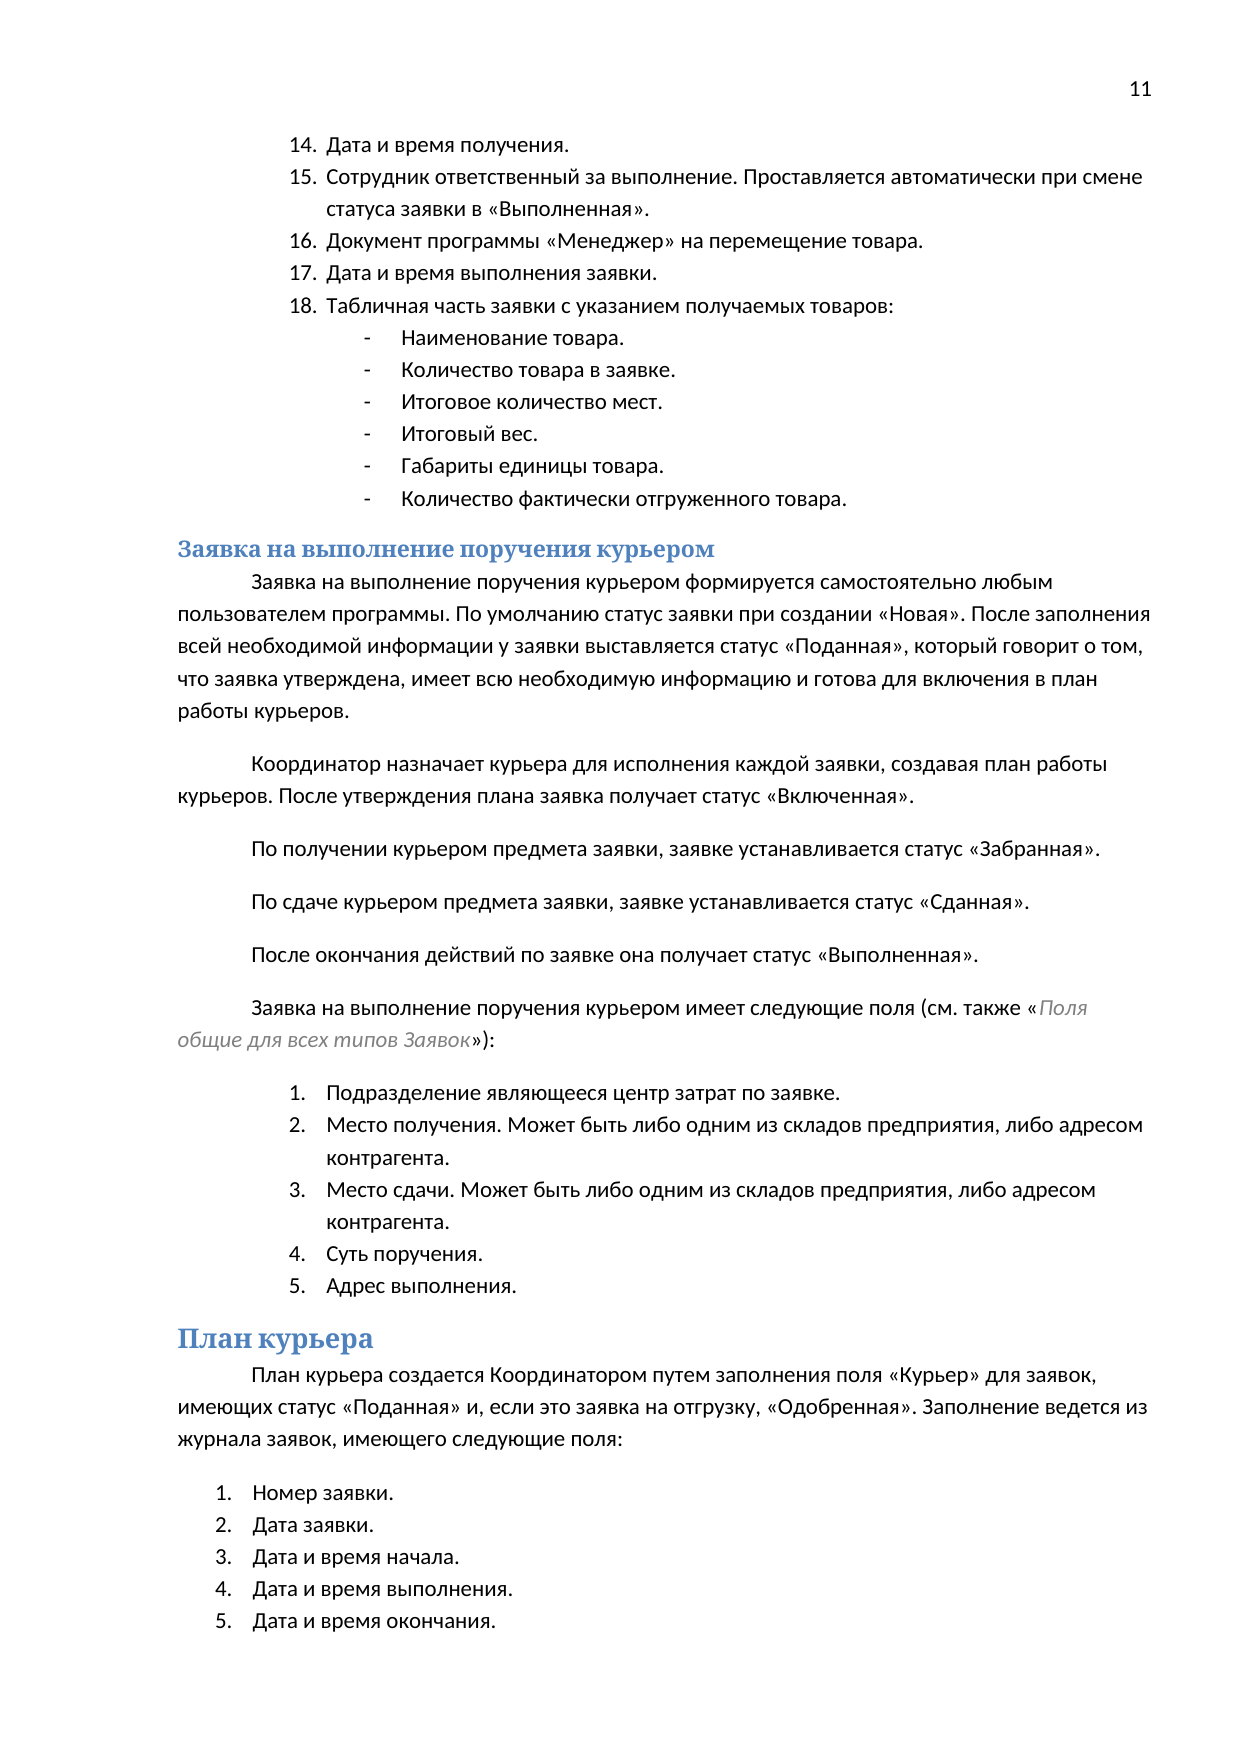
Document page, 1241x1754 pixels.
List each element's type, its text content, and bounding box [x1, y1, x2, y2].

subtitle План курьера [177, 1324, 1152, 1356]
list Место получения. Может быть либо одним из складов предприятия, либо адресом контрагента. [288, 1111, 1152, 1171]
text По сдаче курьером предмета заявки, заявке устанавливается статус «Сданная». [177, 887, 1152, 915]
list Документ программы «Менеджер» на перемещение товара. [288, 226, 1152, 254]
list Табличная часть заявки с указанием получаемых товаров: [288, 291, 1152, 319]
text Заявка на выполнение поручения курьером имеет следующие поля (см. также «Поля общие для всех типов Заявок»): [177, 993, 1152, 1053]
list Адрес выполнения. [288, 1271, 1152, 1299]
subtitle Заявка на выполнение поручения курьером [177, 537, 1152, 563]
list Дата и время получения. [288, 130, 1152, 158]
list Количество фактически отгруженного товара. [363, 484, 1152, 512]
list Номер заявки. [215, 1478, 1152, 1506]
list Подразделение являющееся центр затрат по заявке. [288, 1078, 1152, 1106]
list Итоговое количество мест. [363, 387, 1152, 415]
list Дата и время выполнения. [215, 1574, 1152, 1602]
list Сотрудник ответственный за выполнение. Проставляется автоматически при смене статуса заявки в «Выполненная». [288, 162, 1152, 222]
text Координатор назначает курьера для исполнения каждой заявки, создавая план работы курьеров. После утверждения плана заявка получает статус «Включенная». [177, 749, 1152, 809]
list Дата и время начала. [215, 1542, 1152, 1570]
text План курьера создается Координатором путем заполнения поля «Курьер» для заявок, имеющих статус «Поданная» и, если это заявка на отгрузку, «Одобренная». Заполнение ведется из журнала заявок, имеющего следующие поля: [177, 1360, 1152, 1453]
text Заявка на выполнение поручения курьером формируется самостоятельно любым пользователем программы. По умолчанию статус заявки при создании «Новая». После заполнения всей необходимой информации у заявки выставляется статус «Поданная», который говорит о том, что заявка утверждена, имеет всю необходимую информацию и готова для включения в план работы курьеров. [177, 567, 1152, 724]
text После окончания действий по заявке она получает статус «Выполненная». [177, 940, 1152, 968]
list Суть поручения. [288, 1239, 1152, 1267]
list Количество товара в заявке. [363, 355, 1152, 383]
list Наименование товара. [363, 323, 1152, 351]
list Дата и время окончания. [215, 1606, 1152, 1634]
list Дата и время выполнения заявки. [288, 258, 1152, 287]
list Дата заявки. [215, 1510, 1152, 1538]
list Габариты единицы товара. [363, 452, 1152, 480]
list Итоговый вес. [363, 419, 1152, 447]
text По получении курьером предмета заявки, заявке устанавливается статус «Забранная». [177, 834, 1152, 862]
list Место сдачи. Может быть либо одним из складов предприятия, либо адресом контрагента. [288, 1175, 1152, 1235]
